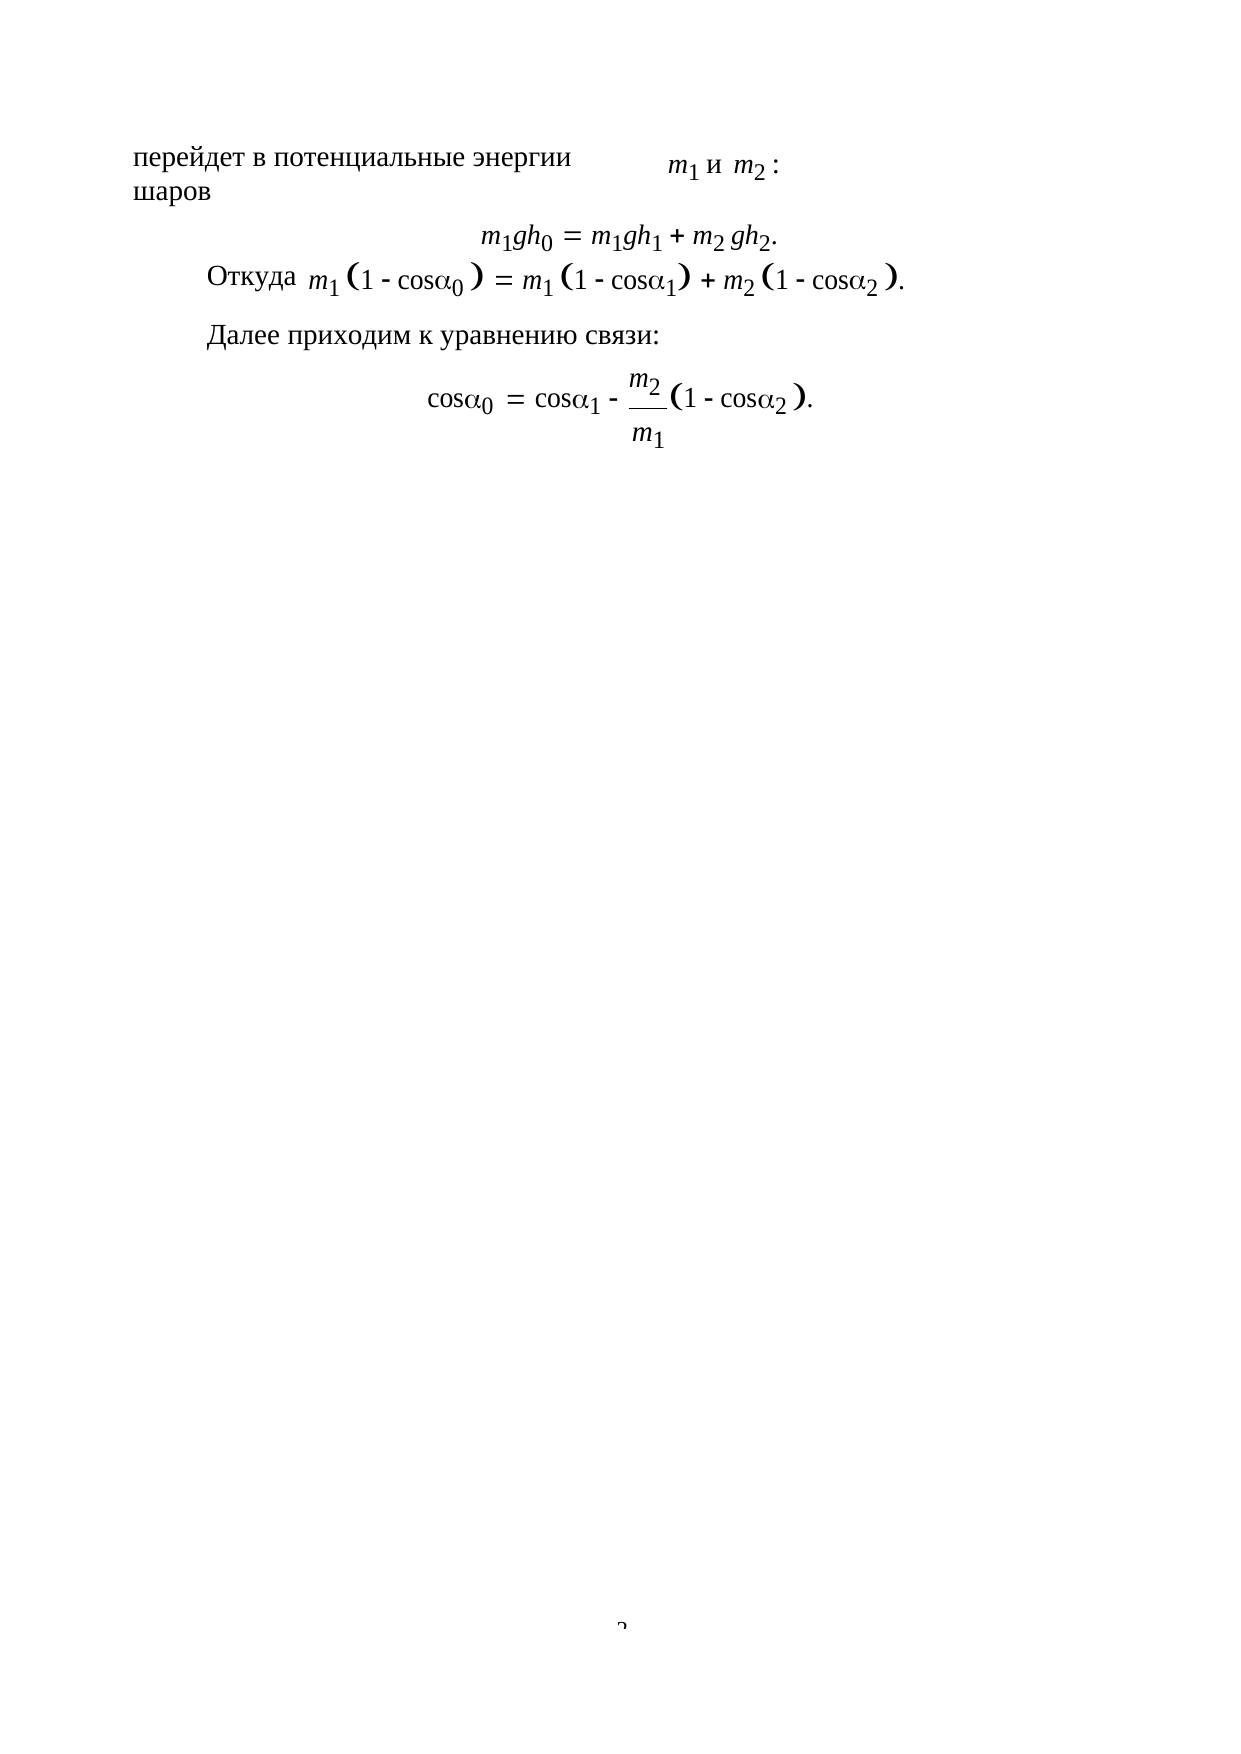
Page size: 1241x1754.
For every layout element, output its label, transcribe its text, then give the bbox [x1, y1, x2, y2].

text m1 и [668, 146, 723, 186]
text Откуда [207, 258, 297, 292]
text m1 [191, 420, 1106, 447]
text m2 : [733, 146, 1119, 186]
text m1 1  cos0   m1 1  cos1  m2 1  cos2 . [308, 252, 1119, 299]
text m1gh0  m1gh1  m2 gh2. [481, 214, 1119, 252]
text Далее приходим к уравнению связи: [207, 317, 1119, 351]
text cos0  cos1  m2 1  cos2 . [178, 371, 1062, 420]
text перейдет в потенциальные энергии шаров [133, 139, 657, 207]
